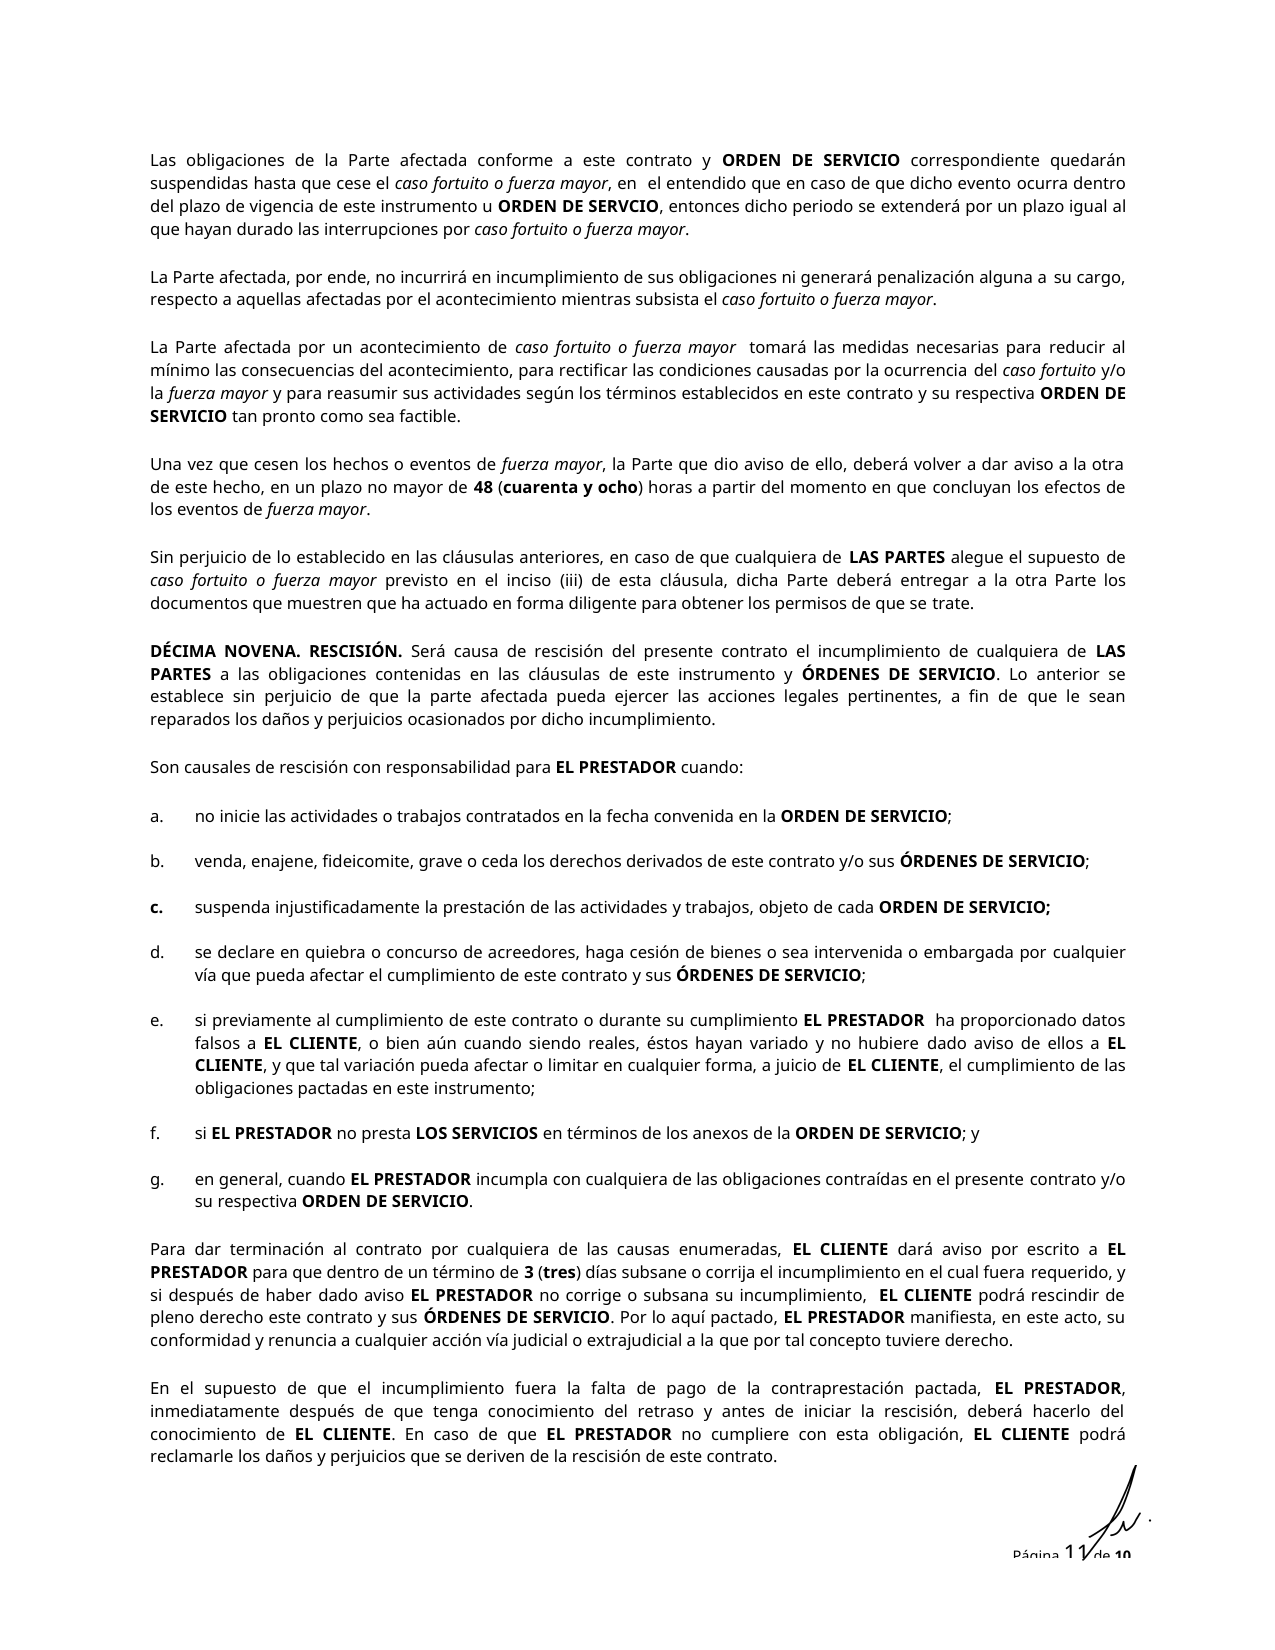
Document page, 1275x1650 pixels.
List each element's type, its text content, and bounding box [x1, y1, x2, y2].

text Son causales de rescisión con responsabilidad para EL PRESTADOR cuando: [150, 756, 1244, 779]
text Las obligaciones de la Parte afectada conforme a este contrato y ORDEN DE SERVICIO correspondiente quedarán suspendidas hasta que cese el caso fortuito o fuerza mayor, en el entendido que en caso de que dicho evento ocurra dentro del plazo de vigencia de este instrumento u ORDEN DE SERVCIO, entonces dicho periodo se extenderá por un plazo igual al que hayan durado las interrupciones por caso fortuito o fuerza mayor. [150, 149, 1126, 240]
list en general, cuando EL PRESTADOR incumpla con cualquiera de las obligaciones contraídas en el presente contrato y/o su respectiva ORDEN DE SERVICIO. [150, 1167, 1126, 1212]
list no inicie las actividades o trabajos contratados en la fecha convenida en la ORDEN DE SERVICIO; [150, 804, 1244, 827]
picture [1079, 1465, 1154, 1561]
list se declare en quiebra o concurso de acreedores, haga cesión de bienes o sea intervenida o embargada por cualquier vía que pueda afectar el cumplimiento de este contrato y sus ÓRDENES DE SERVICIO; [150, 941, 1126, 986]
text La Parte afectada, por ende, no incurrirá en incumplimiento de sus obligaciones ni generará penalización alguna a su cargo, respecto a aquellas afectadas por el acontecimiento mientras subsista el caso fortuito o fuerza mayor. [150, 265, 1126, 311]
text DÉCIMA NOVENA. RESCISIÓN. Será causa de rescisión del presente contrato el incumplimiento de cualquiera de LAS PARTES a las obligaciones contenidas en las cláusulas de este instrumento y ÓRDENES DE SERVICIO. Lo anterior se establece sin perjuicio de que la parte afectada pueda ejercer las acciones legales pertinentes, a fin de que le sean reparados los daños y perjuicios ocasionados por dicho incumplimiento. [150, 639, 1126, 730]
text Sin perjuicio de lo establecido en las cláusulas anteriores, en caso de que cualquiera de LAS PARTES alegue el supuesto de caso fortuito o fuerza mayor previsto en el inciso (iii) de esta cláusula, dicha Parte deberá entregar a la otra Parte los documentos que muestren que ha actuado en forma diligente para obtener los permisos de que se trate. [150, 546, 1126, 614]
list si EL PRESTADOR no presta LOS SERVICIOS en términos de los anexos de la ORDEN DE SERVICIO; y [150, 1122, 1244, 1144]
list suspenda injustificadamente la prestación de las actividades y trabajos, objeto de cada ORDEN DE SERVICIO; [150, 895, 1126, 918]
list si previamente al cumplimiento de este contrato o durante su cumplimiento EL PRESTADOR ha proporcionado datos falsos a EL CLIENTE, o bien aún cuando siendo reales, éstos hayan variado y no hubiere dado aviso de ellos a EL CLIENTE, y que tal variación pueda afectar o limitar en cualquier forma, a juicio de EL CLIENTE, el cumplimiento de las obligaciones pactadas en este instrumento; [150, 1008, 1126, 1099]
text Una vez que cesen los hechos o eventos de fuerza mayor, la Parte que dio aviso de ello, deberá volver a dar aviso a la otra de este hecho, en un plazo no mayor de 48 (cuarenta y ocho) horas a partir del momento en que concluyan los efectos de los eventos de fuerza mayor. [150, 453, 1126, 521]
text Para dar terminación al contrato por cualquiera de las causas enumeradas, EL CLIENTE dará aviso por escrito a EL PRESTADOR para que dentro de un término de 3 (tres) días subsane o corrija el incumplimiento en el cual fuera requerido, y si después de haber dado aviso EL PRESTADOR no corrige o subsana su incumplimiento, EL CLIENTE podrá rescindir de pleno derecho este contrato y sus ÓRDENES DE SERVICIO. Por lo aquí pactado, EL PRESTADOR manifiesta, en este acto, su conformidad y renuncia a cualquier acción vía judicial o extrajudicial a la que por tal concepto tuviere derecho. [150, 1238, 1126, 1352]
list venda, enajene, fideicomite, grave o ceda los derechos derivados de este contrato y/o sus ÓRDENES DE SERVICIO; [150, 850, 1126, 872]
text En el supuesto de que el incumplimiento fuera la falta de pago de la contraprestación pactada, EL PRESTADOR, inmediatamente después de que tenga conocimiento del retraso y antes de iniciar la rescisión, deberá hacerlo del conocimiento de EL CLIENTE. En caso de que EL PRESTADOR no cumpliere con esta obligación, EL CLIENTE podrá reclamarle los daños y perjuicios que se deriven de la rescisión de este contrato. [150, 1377, 1126, 1468]
text La Parte afectada por un acontecimiento de caso fortuito o fuerza mayor tomará las medidas necesarias para reducir al mínimo las consecuencias del acontecimiento, para rectificar las condiciones causadas por la ocurrencia del caso fortuito y/o la fuerza mayor y para reasumir sus actividades según los términos establecidos en este contrato y su respectiva ORDEN DE SERVICIO tan pronto como sea factible. [150, 336, 1126, 427]
